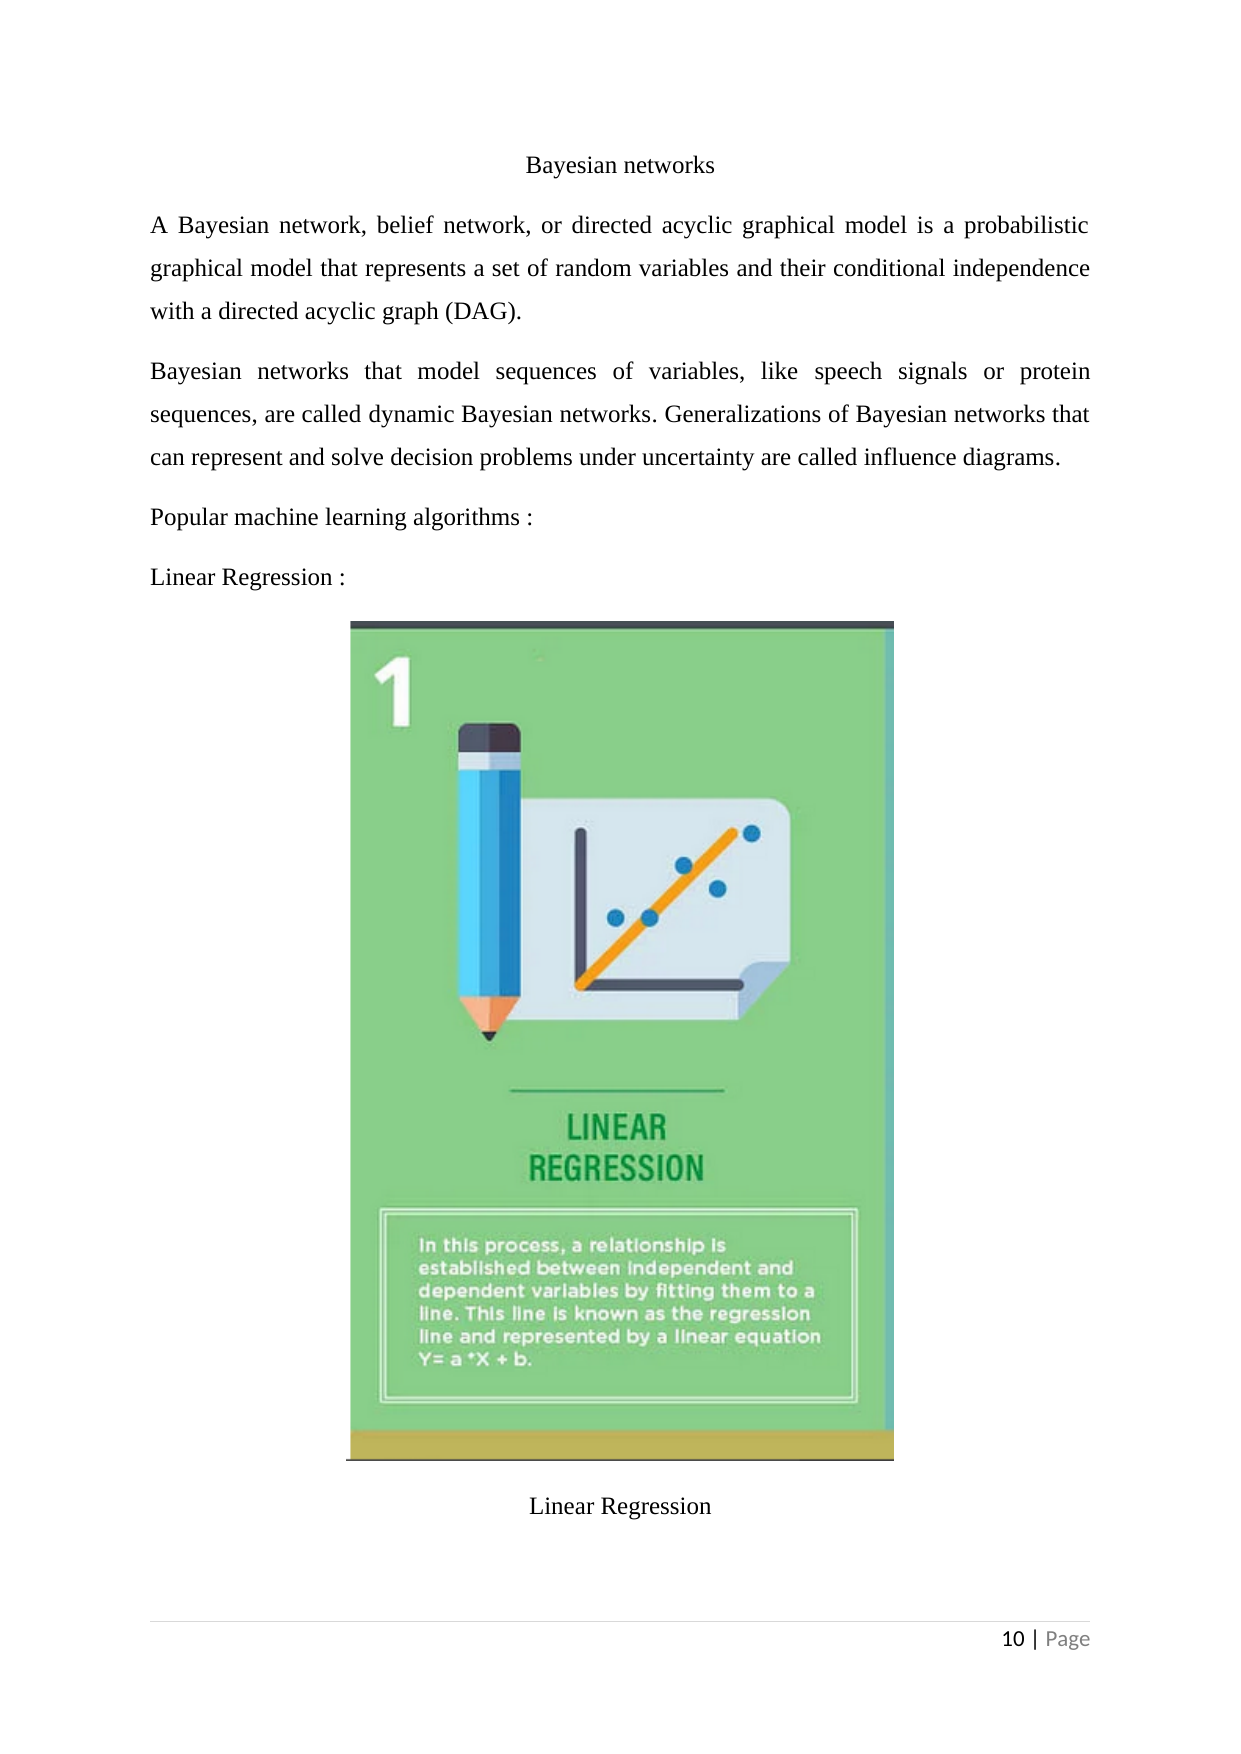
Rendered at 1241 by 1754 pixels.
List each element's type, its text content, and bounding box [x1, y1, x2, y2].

text A Bayesian network, belief network, or directed acyclic graphical model is a probabilistic graphical model that represents a set of random variables and their conditional independence with a directed acyclic graph (DAG). [150, 210, 1090, 325]
text Bayesian networks that model sequences of variables, like speech signals or protein sequences, are called dynamic Bayesian networks. Generalizations of Bayesian networks that can represent and solve decision problems under uncertainty are called influence diagrams. [150, 356, 1090, 471]
text Linear Regression [150, 1491, 1090, 1520]
text Bayesian networks [150, 150, 1090, 179]
text Linear Regression : [150, 562, 1090, 590]
text Popular machine learning algorithms : [150, 502, 1090, 531]
picture [346, 621, 894, 1461]
